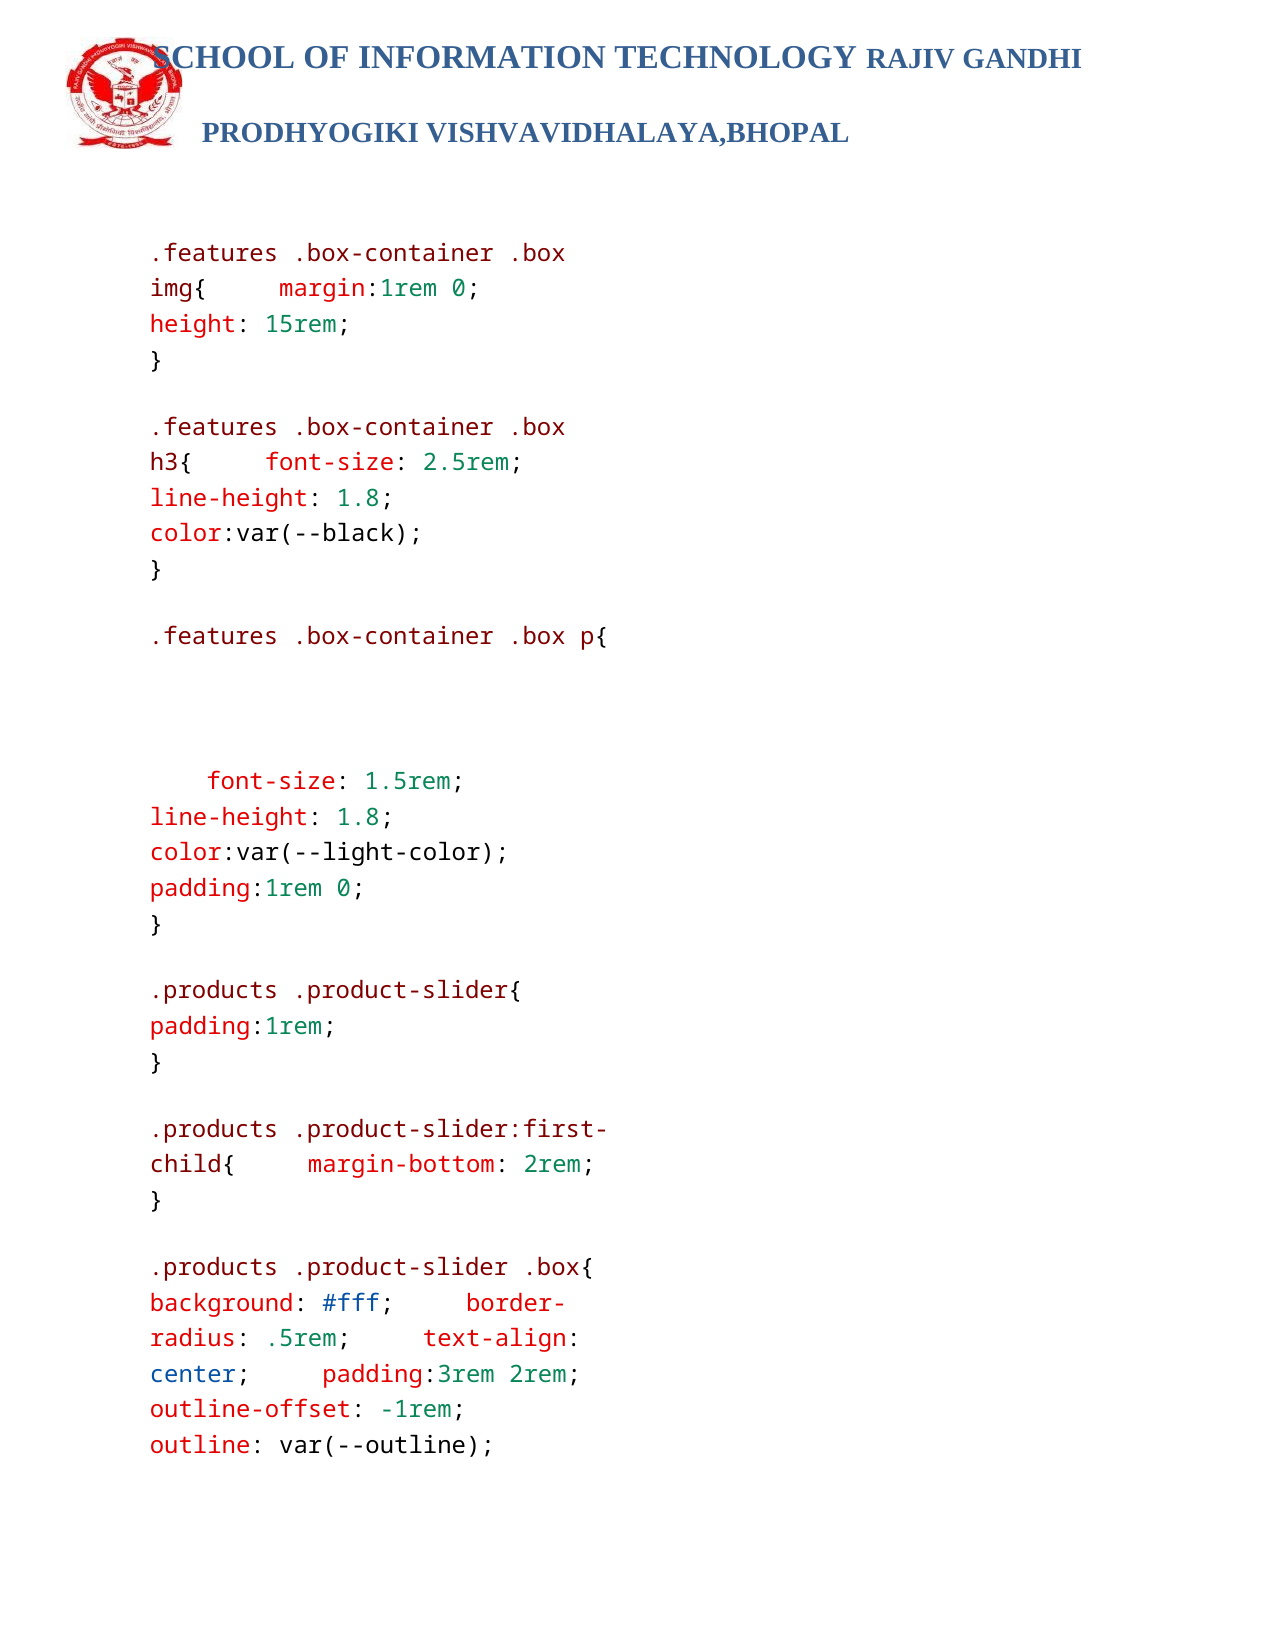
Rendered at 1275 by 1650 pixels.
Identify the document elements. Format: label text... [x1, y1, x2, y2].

text font-size: 1.5rem; line-height: 1.8; color:var(--light-color); padding:1rem 0; [148, 764, 598, 903]
text .products .product-slider{ padding:1rem; [148, 973, 677, 1041]
text } [148, 343, 1112, 375]
text .features .box-container .box img{ margin:1rem 0; height: 15rem; [148, 236, 598, 339]
text .features .box-container .box p{ [148, 619, 677, 651]
picture [65, 37, 183, 149]
text } [148, 1183, 1112, 1216]
text .products .product-slider:first-child{ margin-bottom: 2rem; [148, 1112, 677, 1180]
picture [178, 48, 183, 66]
text } [148, 1045, 1112, 1077]
text } [148, 552, 1112, 584]
text .features .box-container .box h3{ font-size: 2.5rem; line-height: 1.8; color:var(--black); [148, 409, 611, 549]
text } [148, 907, 1112, 939]
